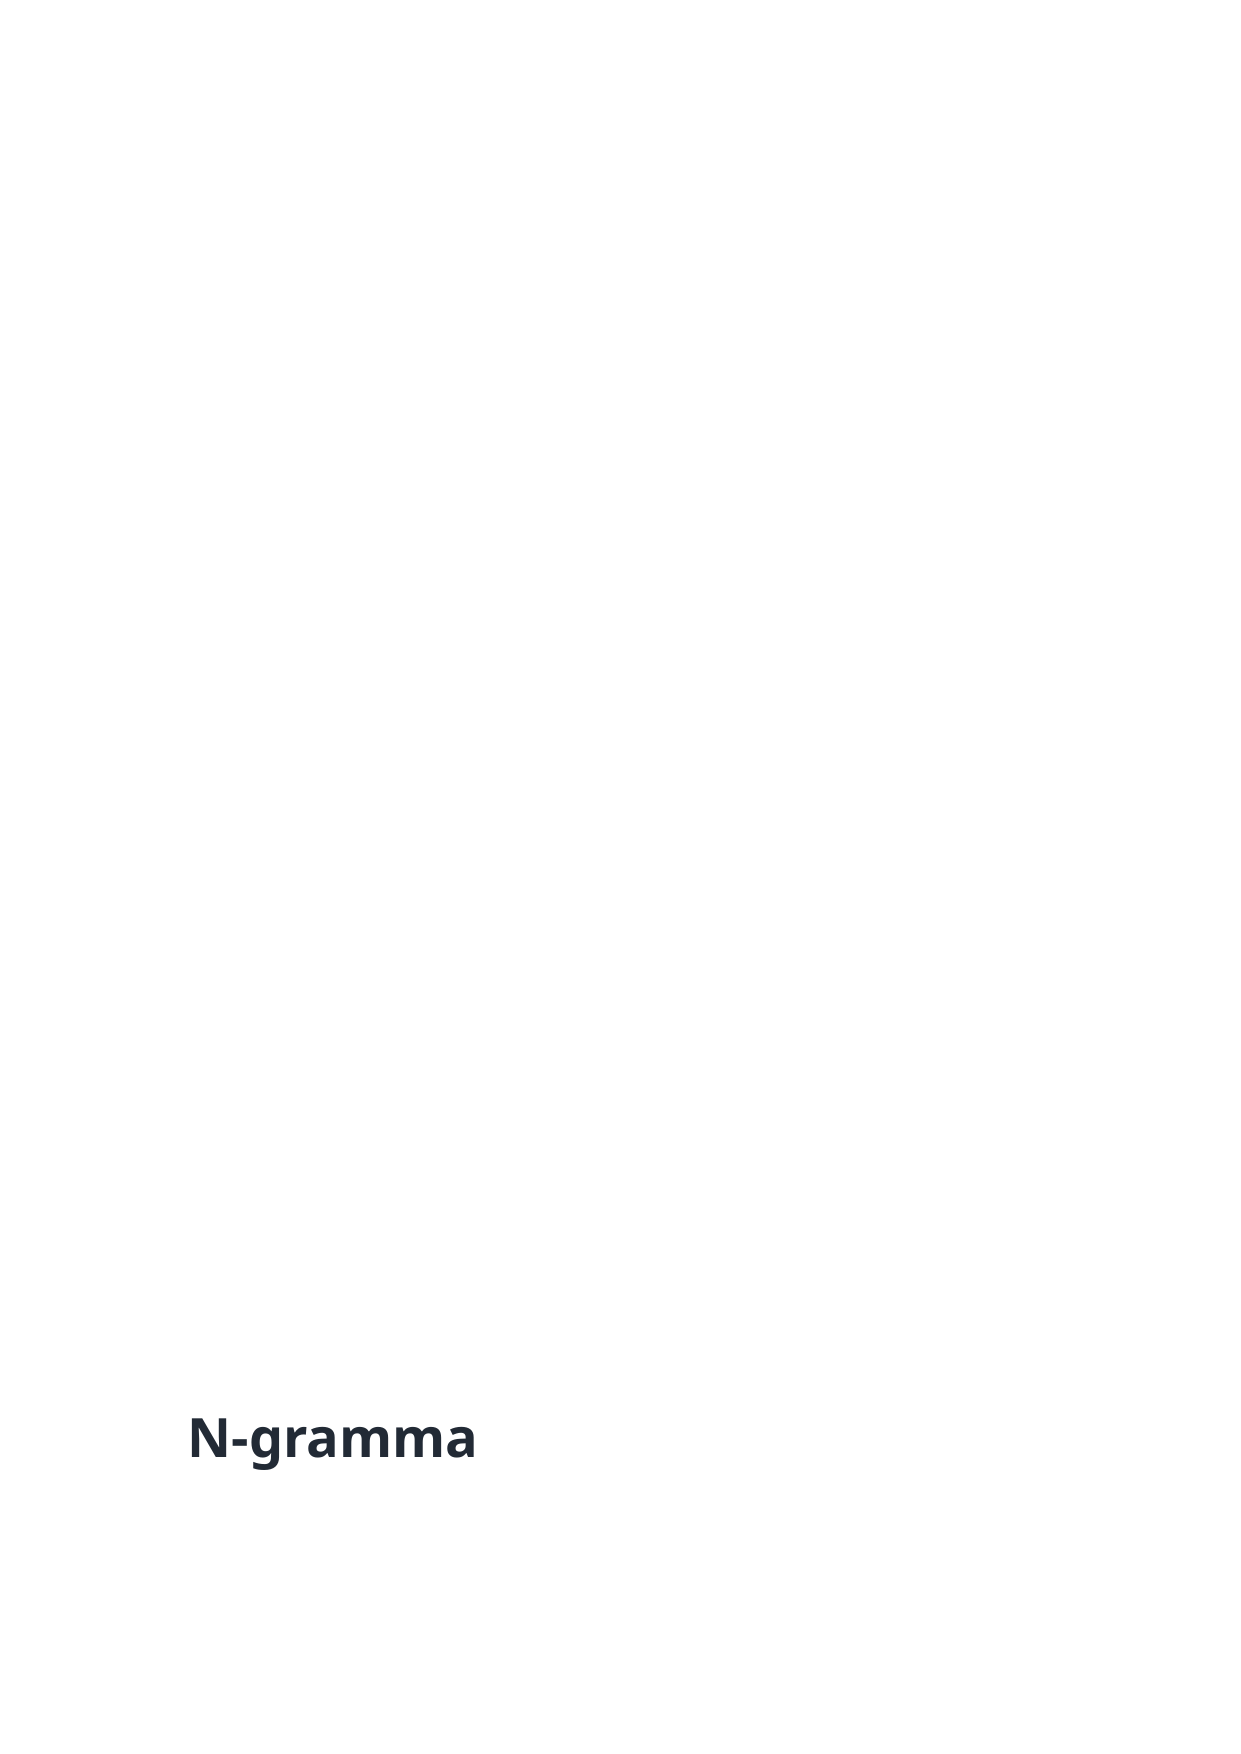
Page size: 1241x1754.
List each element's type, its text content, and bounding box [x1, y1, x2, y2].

text N-gramma [187, 1399, 1090, 1473]
